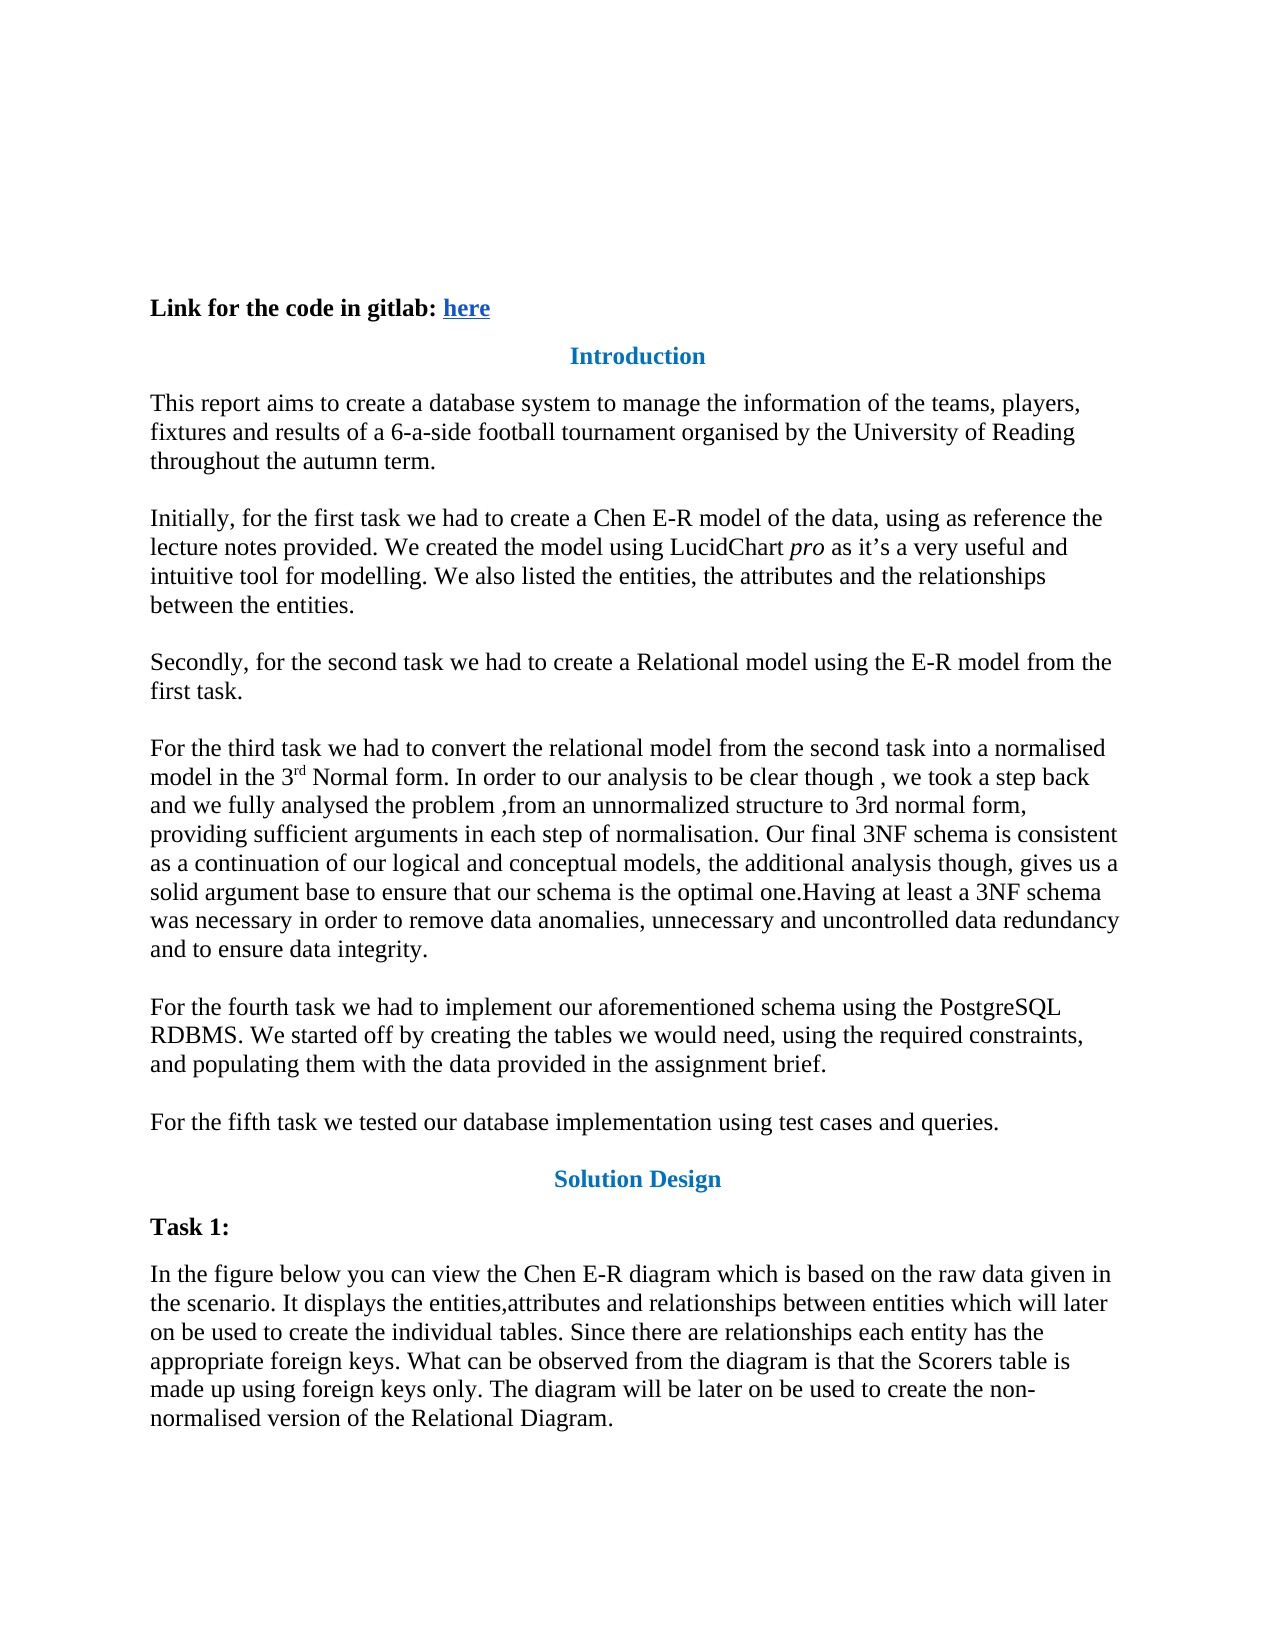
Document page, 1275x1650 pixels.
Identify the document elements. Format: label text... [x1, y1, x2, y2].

text For the fifth task we tested our database implementation using test cases and queries. [150, 1107, 1125, 1135]
text Introduction [150, 341, 1125, 369]
text For the third task we had to convert the relational model from the second task into a normalised model in the 3rd Normal form. In order to our analysis to be clear though , we took a step back and we fully analysed the problem ,from an unnormalized structure to 3rd normal form, providing sufficient arguments in each step of normalisation. Our final 3NF schema is consistent as a continuation of our logical and conceptual models, the additional analysis though, gives us a solid argument base to ensure that our schema is the optimal one.Having at least a 3NF schema was necessary in order to remove data anomalies, unnecessary and uncontrolled data redundancy and to ensure data integrity. [150, 733, 1125, 963]
text Task 1: [150, 1212, 1125, 1241]
text Solution Design [150, 1164, 1125, 1193]
text Link for the code in gitlab: here [150, 293, 1125, 322]
text This report aims to create a database system to manage the information of the teams, players, fixtures and results of a 6-a-side football tournament organised by the University of Reading throughout the autumn term. [150, 388, 1125, 475]
text Initially, for the first task we had to create a Chen E-R model of the data, using as reference the lecture notes provided. We created the model using LucidChart pro as it’s a very useful and intuitive tool for modelling. We also listed the entities, the attributes and the relationships between the entities. [150, 503, 1125, 618]
text In the figure below you can view the Chen E-R diagram which is based on the raw data given in the scenario. It displays the entities,attributes and relationships between entities which will later on be used to create the individual tables. Since there are relationships each entity has the appropriate foreign keys. What can be observed from the diagram is that the Scorers table is made up using foreign keys only. The diagram will be later on be used to create the non- normalised version of the Relational Diagram. [150, 1259, 1125, 1432]
text For the fourth task we had to implement our aforementioned schema using the PostgreSQL RDBMS. We started off by creating the tables we would need, using the required constraints, and populating them with the data provided in the assignment brief. [150, 992, 1125, 1078]
text Secondly, for the second task we had to create a Relational model using the E-R model from the first task. [150, 647, 1125, 733]
